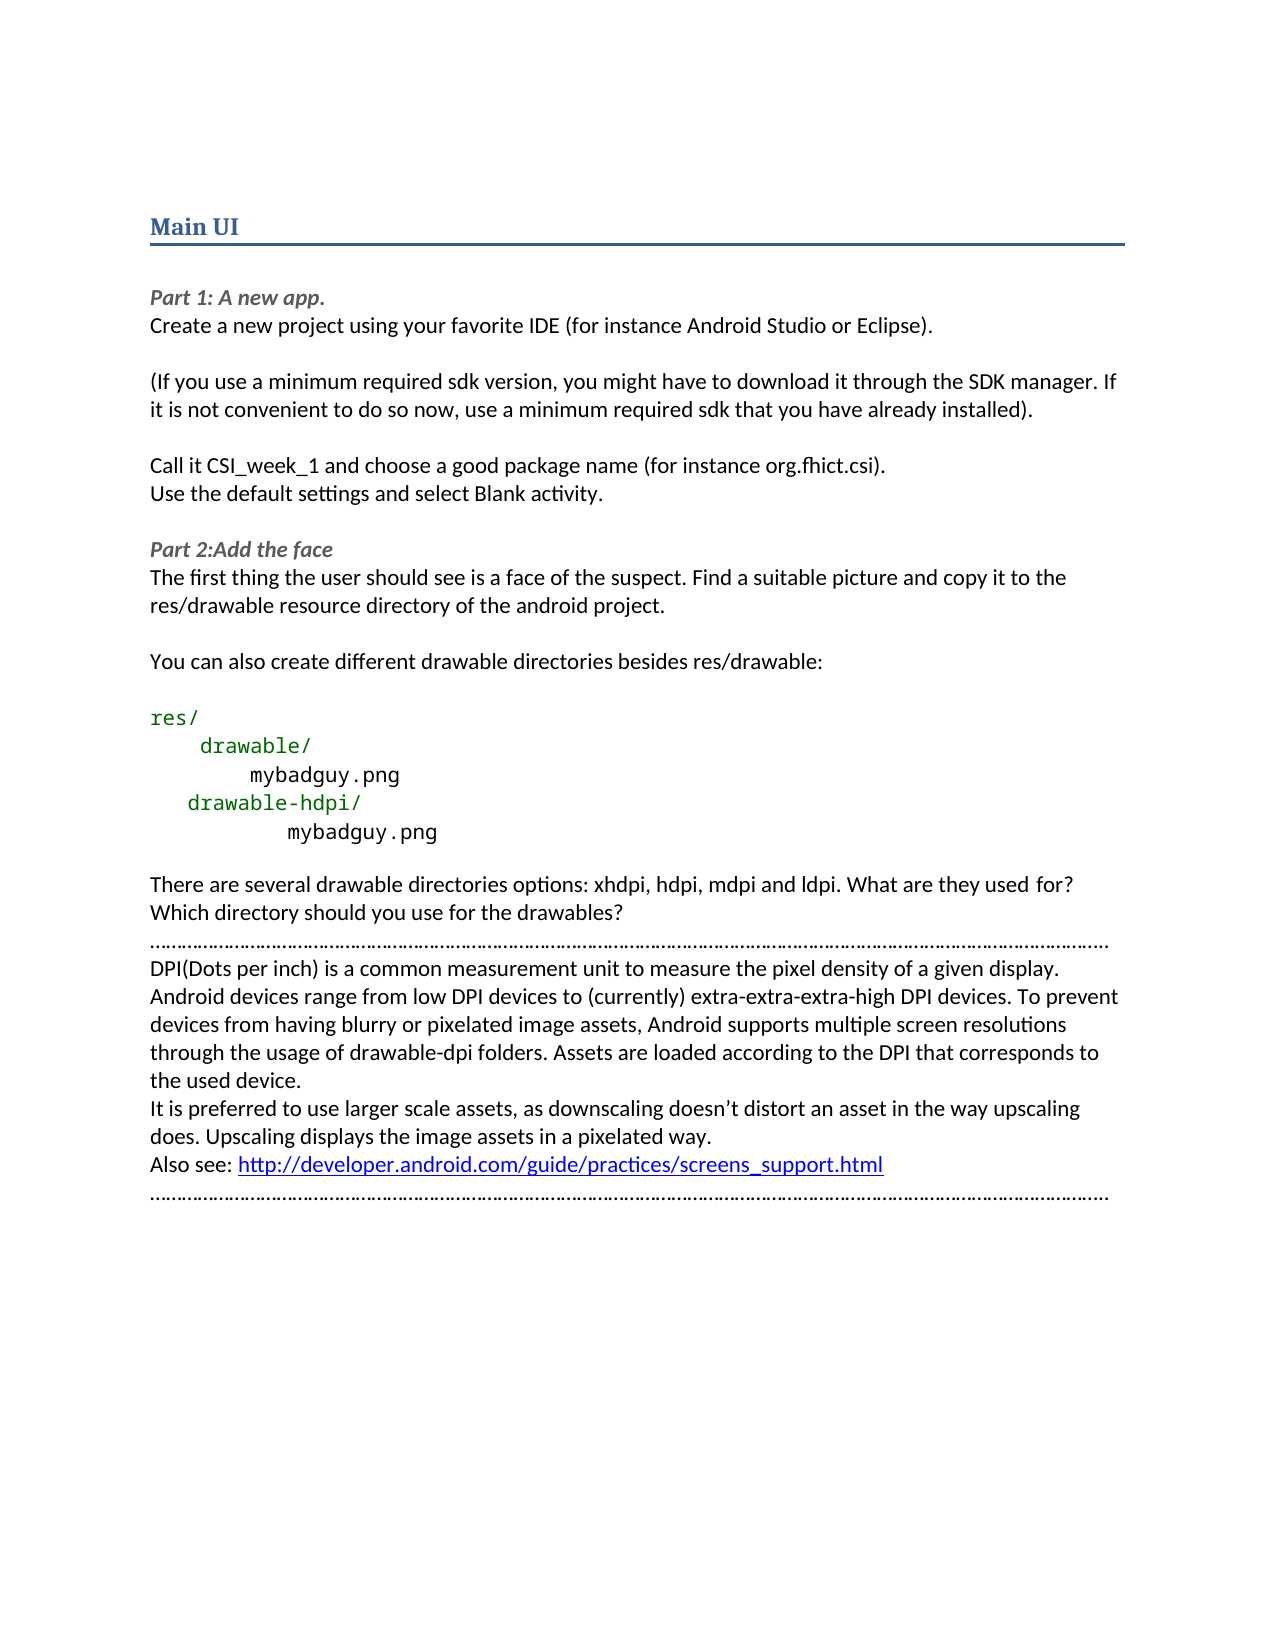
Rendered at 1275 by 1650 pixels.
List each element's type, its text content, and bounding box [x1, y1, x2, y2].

text You can also create different drawable directories besides res/drawable: [150, 647, 1125, 675]
text Also see: http://developer.android.com/guide/practices/screens_support.html [150, 1151, 1125, 1178]
text DPI(Dots per inch) is a common measurement unit to measure the pixel density of a given display. [150, 954, 1125, 982]
text Use the default settings and select Blank activity. [150, 479, 1125, 507]
text ……………………………………………………………………………………………………………………………………………………………….. [150, 926, 1125, 954]
text Call it CSI_week_1 and choose a good package name (for instance org.fhict.csi). [150, 451, 1125, 479]
subtitle Main UI [150, 212, 1125, 243]
text There are several drawable directories options: xhdpi, hdpi, mdpi and ldpi. What are they used for? Which directory should you use for the drawables? [150, 870, 1125, 926]
text (If you use a minimum required sdk version, you might have to download it through the SDK manager. If it is not convenient to do so now, use a minimum required sdk that you have already installed). [150, 367, 1125, 423]
text The first thing the user should see is a face of the suspect. Find a suitable picture and copy it to the res/drawable resource directory of the android project. [150, 563, 1125, 619]
text Part 1: A new app. [150, 283, 1125, 311]
text Part 2:Add the face [150, 535, 1125, 563]
text Android devices range from low DPI devices to (currently) extra-extra-extra-high DPI devices. To prevent devices from having blurry or pixelated image assets, Android supports multiple screen resolutions through the usage of drawable-dpi folders. Assets are loaded according to the DPI that corresponds to the used device. [150, 982, 1125, 1094]
text It is preferred to use larger scale assets, as downscaling doesn’t distort an asset in the way upscaling does. Upscaling displays the image assets in a pixelated way. [150, 1094, 1125, 1151]
text ……………………………………………………………………………………………………………………………………………………………….. [150, 1178, 1125, 1207]
text res/ drawable/ mybadguy.png drawable-hdpi/ mybadguy.png [150, 703, 1125, 845]
text Create a new project using your favorite IDE (for instance Android Studio or Eclipse). [150, 311, 1125, 339]
